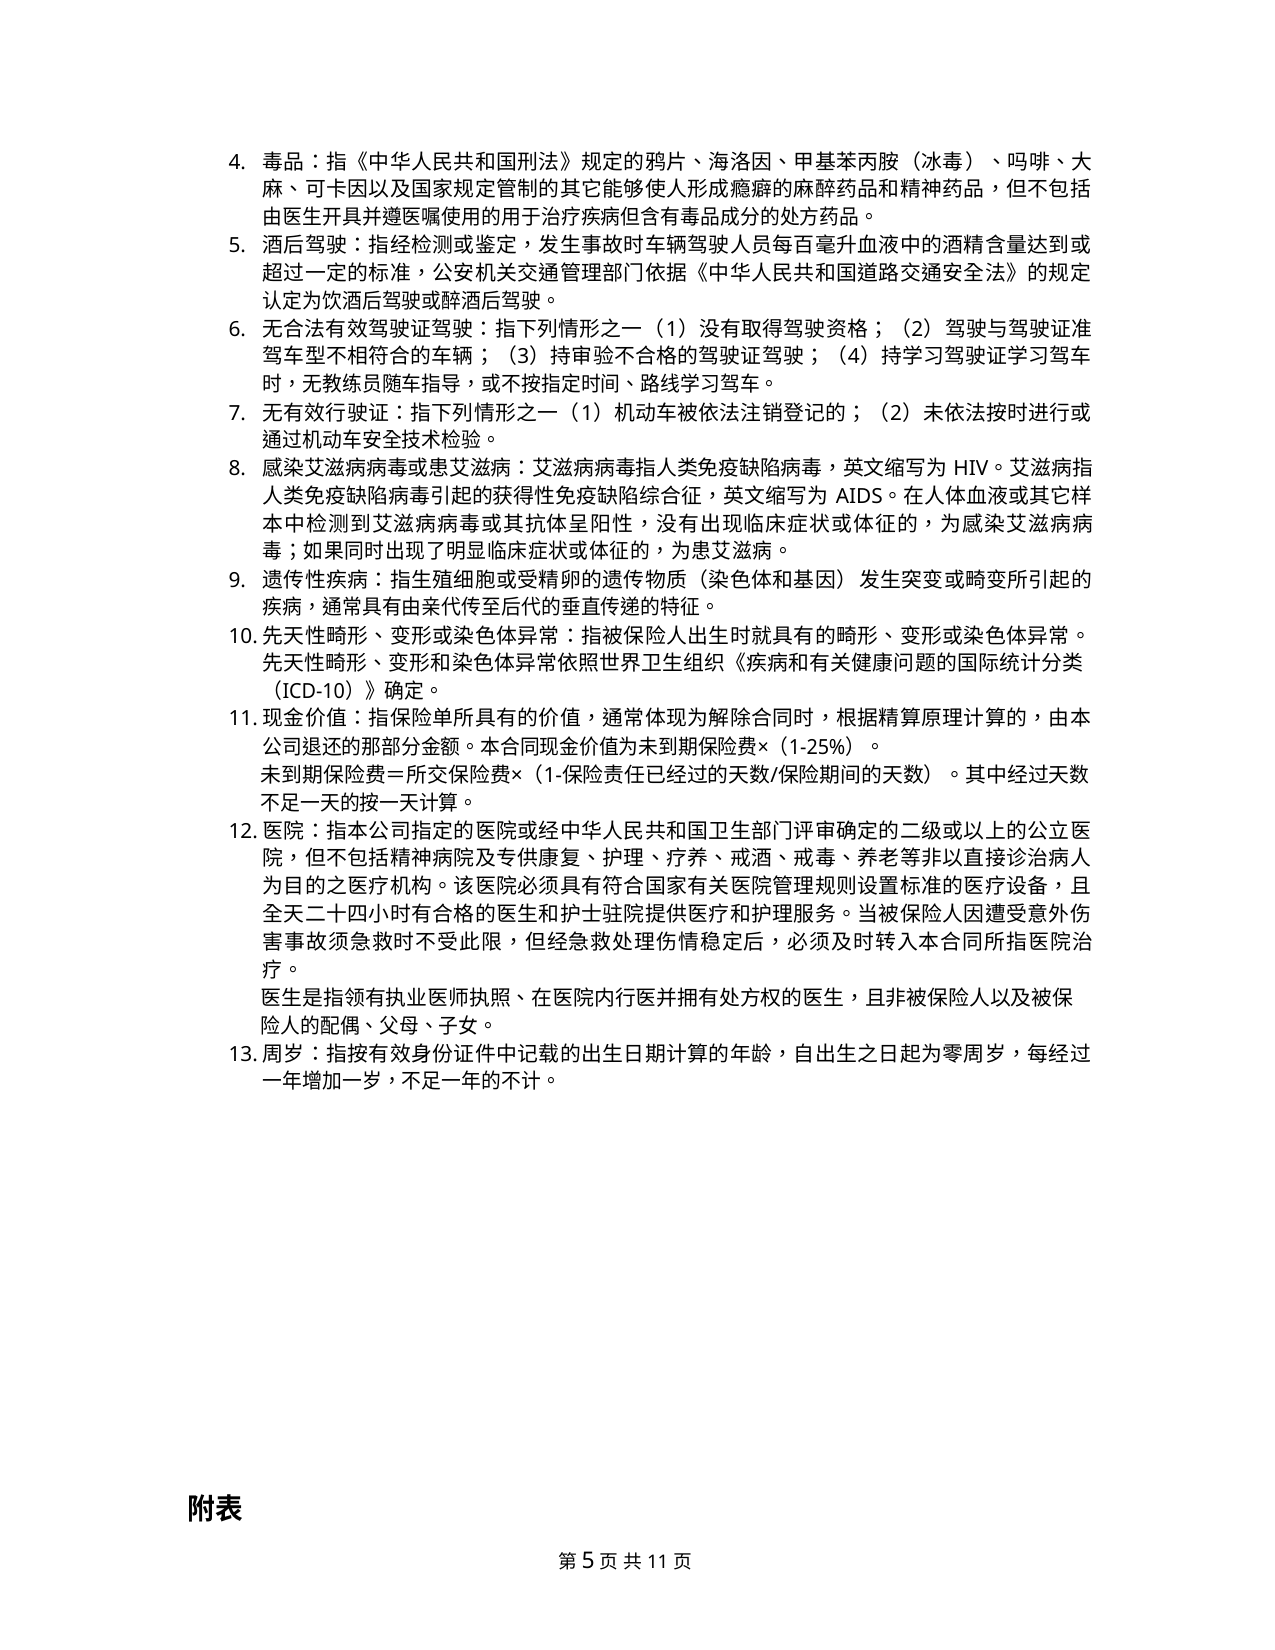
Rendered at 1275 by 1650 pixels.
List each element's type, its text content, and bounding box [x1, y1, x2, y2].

list 感染艾滋病病毒或患艾滋病：艾滋病病毒指人类免疫缺陷病毒，英文缩写为 HIV。艾滋病指人类免疫缺陷病毒引起的获得性免疫缺陷综合征，英文缩写为 AIDS。在人体血液或其它样本中检测到艾滋病病毒或其抗体呈阳性，没有出现临床症状或体征的，为感染艾滋病病毒；如果同时出现了明显临床症状或体征的，为患艾滋病。 [228, 453, 1093, 565]
list 先天性畸形、变形或染色体异常：指被保险人出生时就具有的畸形、变形或染色体异常。先天性畸形、变形和染色体异常依照世界卫生组织《疾病和有关健康问题的国际统计分类 [228, 621, 1093, 677]
list 无有效行驶证：指下列情形之一（1）机动车被依法注销登记的；（2）未依法按时进行或通过机动车安全技术检验。 [228, 398, 1092, 453]
text （ICD-10）》确定。 [262, 677, 1104, 703]
list 无合法有效驾驶证驾驶：指下列情形之一（1）没有取得驾驶资格；（2）驾驶与驾驶证准驾车型不相符合的车辆；（3）持审验不合格的驾驶证驾驶；（4）持学习驾驶证学习驾车时，无教练员随车指导，或不按指定时间、路线学习驾车。 [228, 314, 1093, 398]
list 医院：指本公司指定的医院或经中华人民共和国卫生部门评审确定的二级或以上的公立医院，但不包括精神病院及专供康复、护理、疗养、戒酒、戒毒、养老等非以直接诊治病人为目的之医疗机构。该医院必须具有符合国家有关医院管理规则设置标准的医疗设备，且全天二十四小时有合格的医生和护士驻院提供医疗和护理服务。当被保险人因遭受意外伤害事故须急救时不受此限，但经急救处理伤情稳定后，必须及时转入本合同所指医院治疗。 [228, 816, 1093, 983]
list 遗传性疾病：指生殖细胞或受精卵的遗传物质（染色体和基因）发生突变或畸变所引起的疾病，通常具有由亲代传至后代的垂直传递的特征。 [228, 565, 1092, 621]
list 毒品：指《中华人民共和国刑法》规定的鸦片、海洛因、甲基苯丙胺（冰毒）、吗啡、大麻、可卡因以及国家规定管制的其它能够使人形成瘾癖的麻醉药品和精神药品，但不包括由医生开具并遵医嘱使用的用于治疗疾病但含有毒品成分的处方药品。 [228, 147, 1092, 231]
text 医生是指领有执业医师执照、在医院内行医并拥有处方权的医生，且非被保险人以及被保险人的配偶、父母、子女。 [261, 983, 1088, 1039]
list 现金价值：指保险单所具有的价值，通常体现为解除合同时，根据精算原理计算的，由本公司退还的那部分金额。本合同现金价值为未到期保险费×（1-25%）。 [228, 703, 1093, 760]
list 酒后驾驶：指经检测或鉴定，发生事故时车辆驾驶人员每百毫升血液中的酒精含量达到或超过一定的标准，公安机关交通管理部门依据《中华人民共和国道路交通安全法》的规定认定为饮酒后驾驶或醉酒后驾驶。 [228, 231, 1093, 314]
text 未到期保险费＝所交保险费×（1-保险责任已经过的天数/保险期间的天数）。其中经过天数不足一天的按一天计算。 [261, 760, 1092, 816]
subtitle 附表 [187, 1488, 1104, 1528]
list 周岁：指按有效身份证件中记载的出生日期计算的年龄，自出生之日起为零周岁，每经过一年增加一岁，不足一年的不计。 [228, 1039, 1092, 1095]
